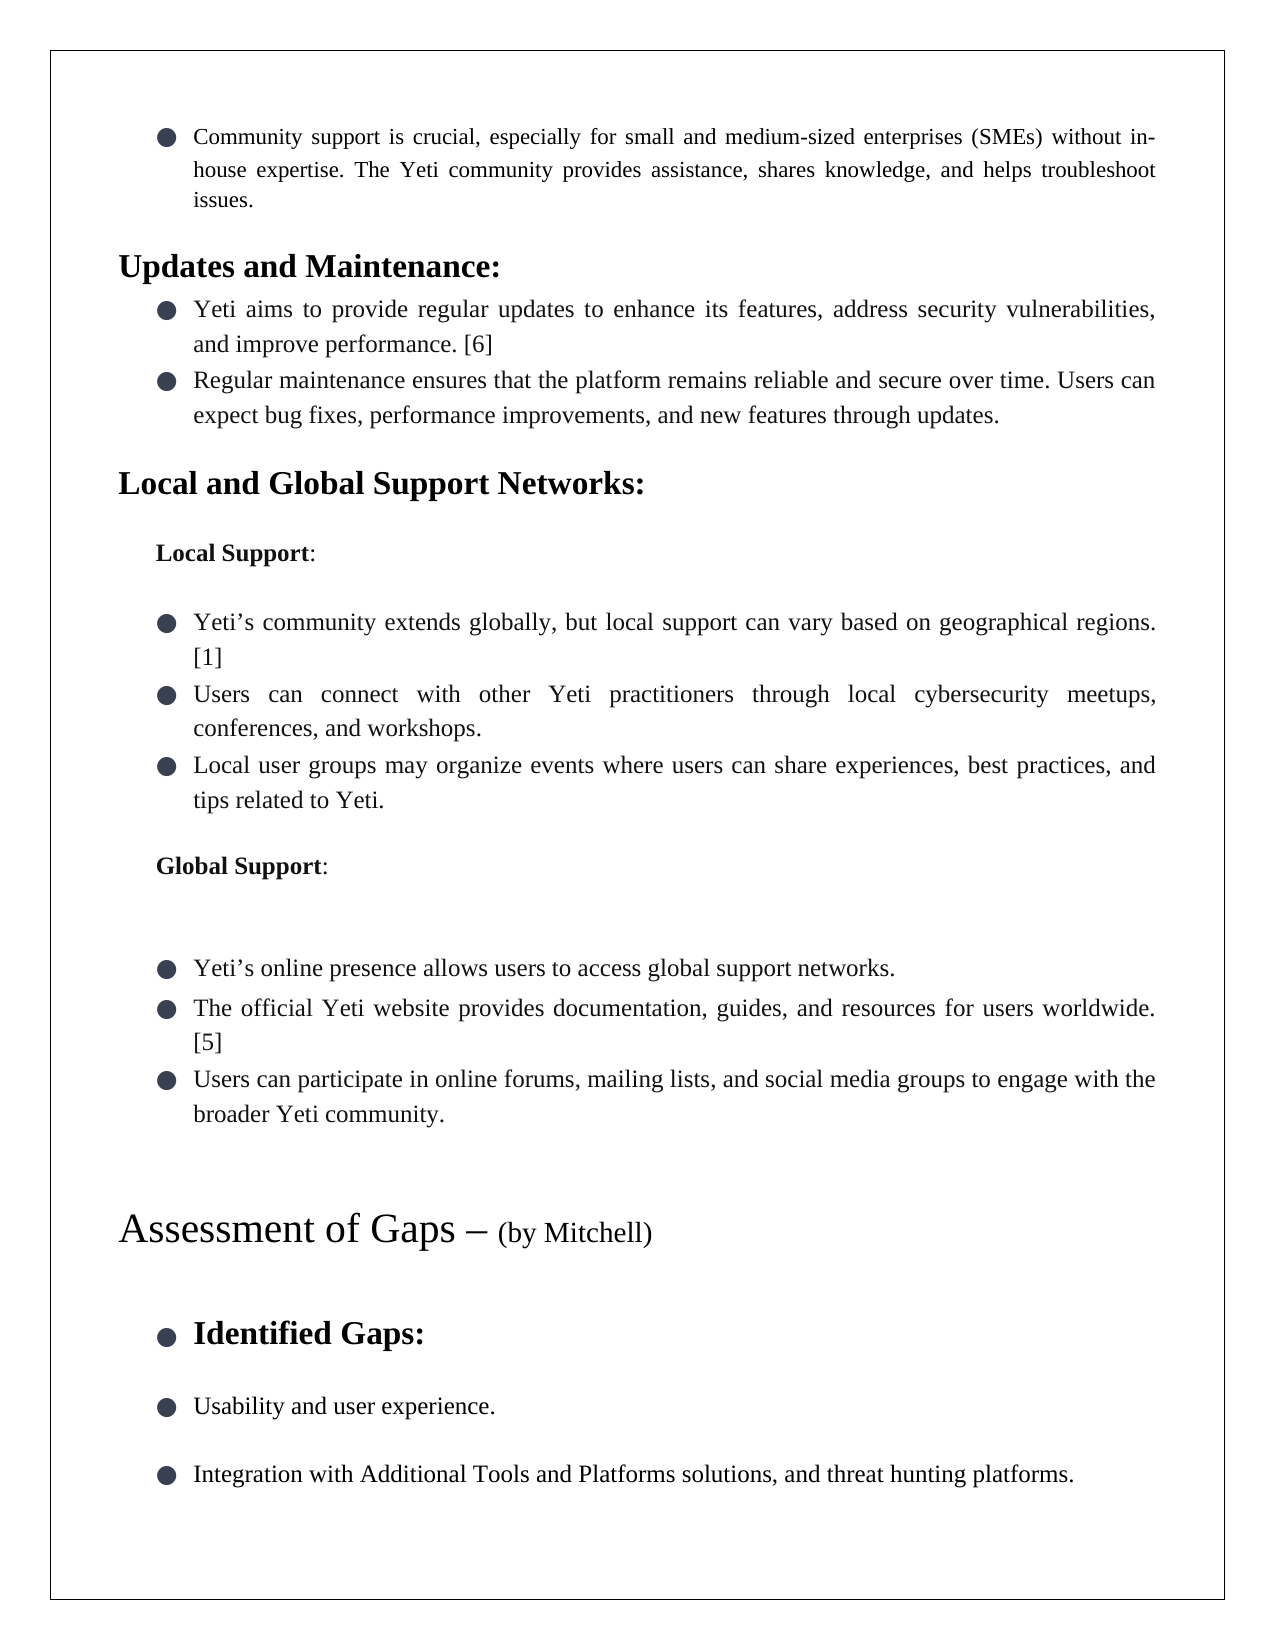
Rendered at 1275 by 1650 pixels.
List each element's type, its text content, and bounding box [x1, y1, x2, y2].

list Global Support: [156, 851, 1157, 880]
subtitle Identified Gaps: [156, 1313, 1157, 1352]
list The official Yeti website provides documentation, guides, and resources for users worldwide. [5] [156, 989, 1157, 1056]
subtitle Assessment of Gaps – (by Mitchell) [118, 1204, 1157, 1252]
list Integration with Additional Tools and Platforms solutions, and threat hunting platforms. [156, 1456, 1157, 1520]
subtitle Local and Global Support Networks: [118, 463, 1157, 502]
list Users can participate in online forums, mailing lists, and social media groups to engage with the broader Yeti community. [156, 1061, 1157, 1128]
list Yeti aims to provide regular updates to enhance its features, address security vulnerabilities, and improve performance. [6] [156, 291, 1157, 358]
list Users can connect with other Yeti practitioners through local cybersecurity meetups, conferences, and workshops. [156, 675, 1157, 742]
list Yeti’s community extends globally, but local support can vary based on geographical regions. [1] [156, 604, 1157, 671]
list Yeti’s online presence allows users to access global support networks. [156, 950, 1157, 984]
list Regular maintenance ensures that the platform remains reliable and secure over time. Users can expect bug fixes, performance improvements, and new features through updates. [156, 362, 1157, 429]
subtitle Updates and Maintenance: [118, 247, 1157, 285]
list Local user groups may organize events where users can share experiences, best practices, and tips related to Yeti. [156, 747, 1157, 814]
list Local Support: [156, 538, 1157, 567]
list Usability and user experience. [156, 1387, 1157, 1452]
list Community support is crucial, especially for small and medium-sized enterprises (SMEs) without in-house expertise. The Yeti community provides assistance, shares knowledge, and helps troubleshoot issues. [156, 118, 1157, 212]
